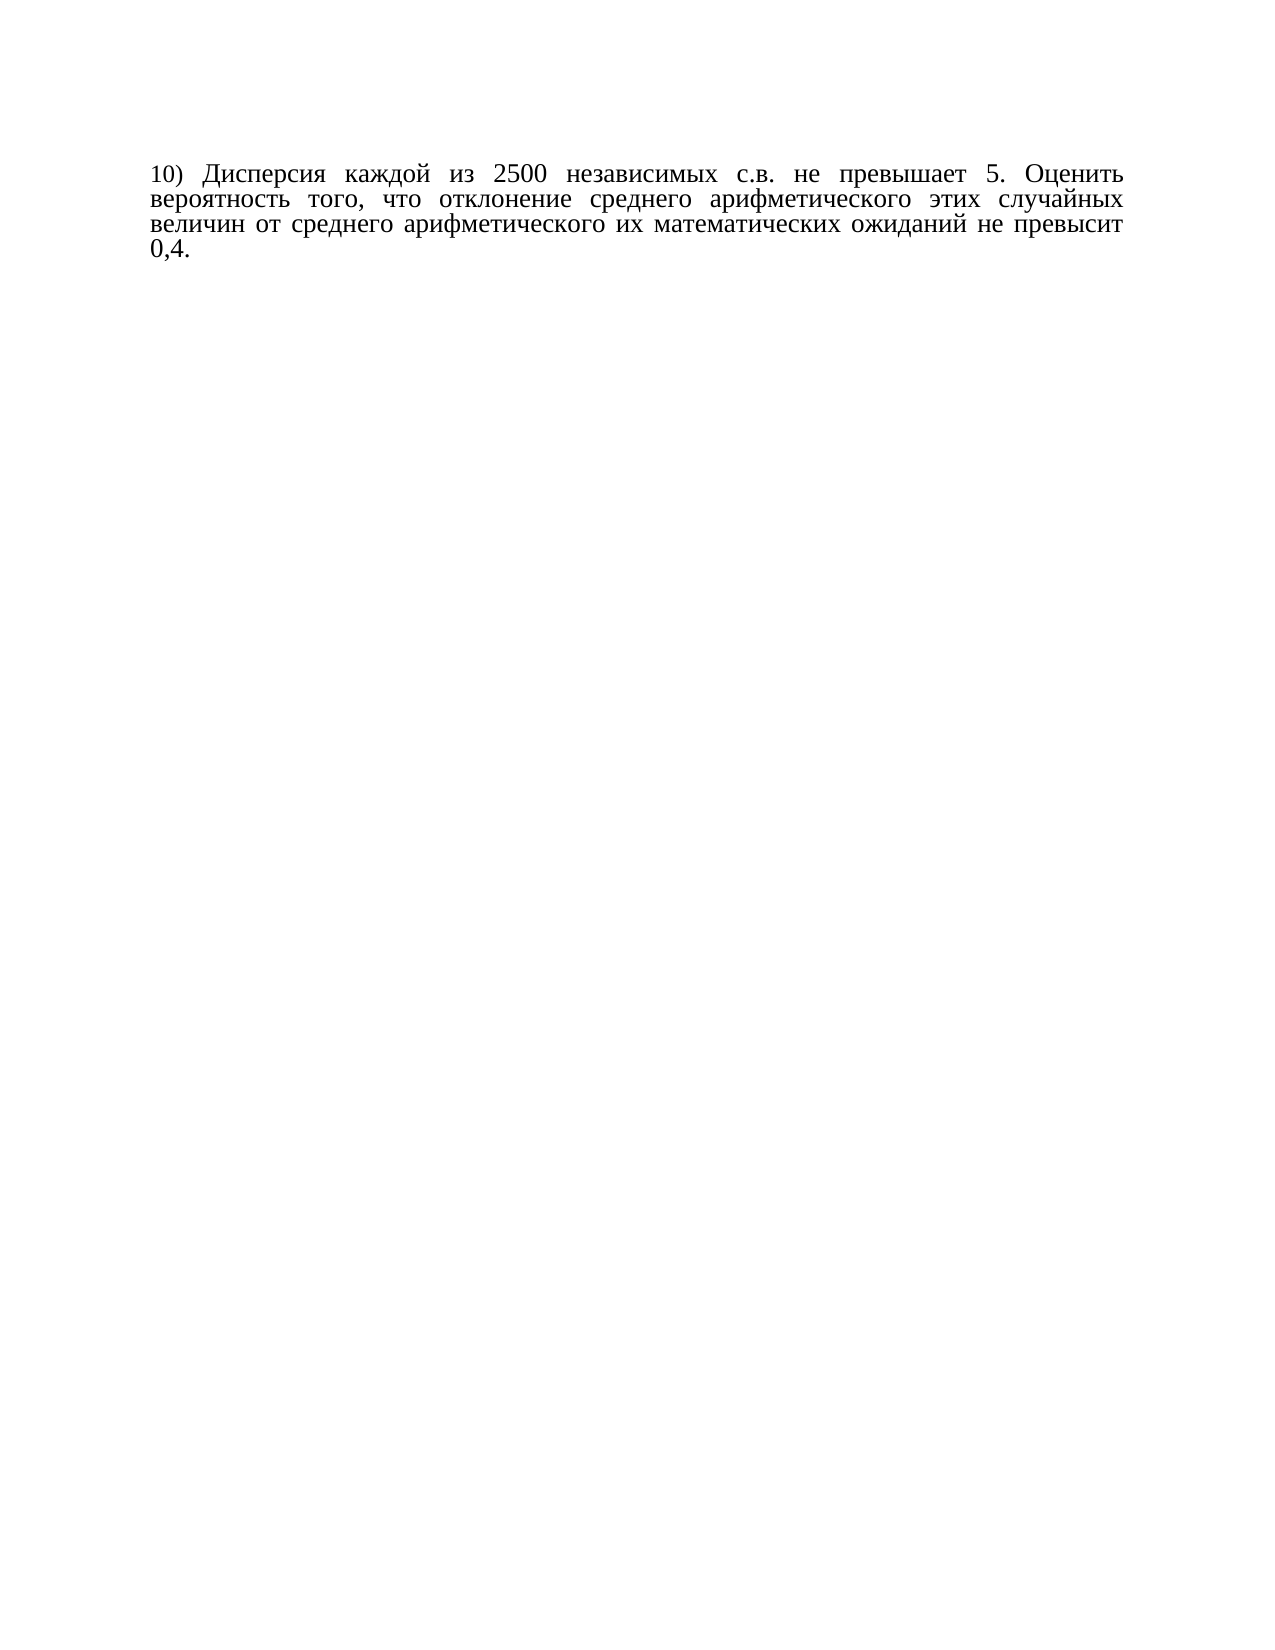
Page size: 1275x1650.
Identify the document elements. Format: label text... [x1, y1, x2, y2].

text 10) Дисперсия каждой из 2500 независимых с.в. не превышает 5. Оценить вероятность того, что отклонение среднего арифметического этих случайных величин от среднего арифметического их математических ожиданий не превысит 0,4. [150, 162, 1125, 262]
